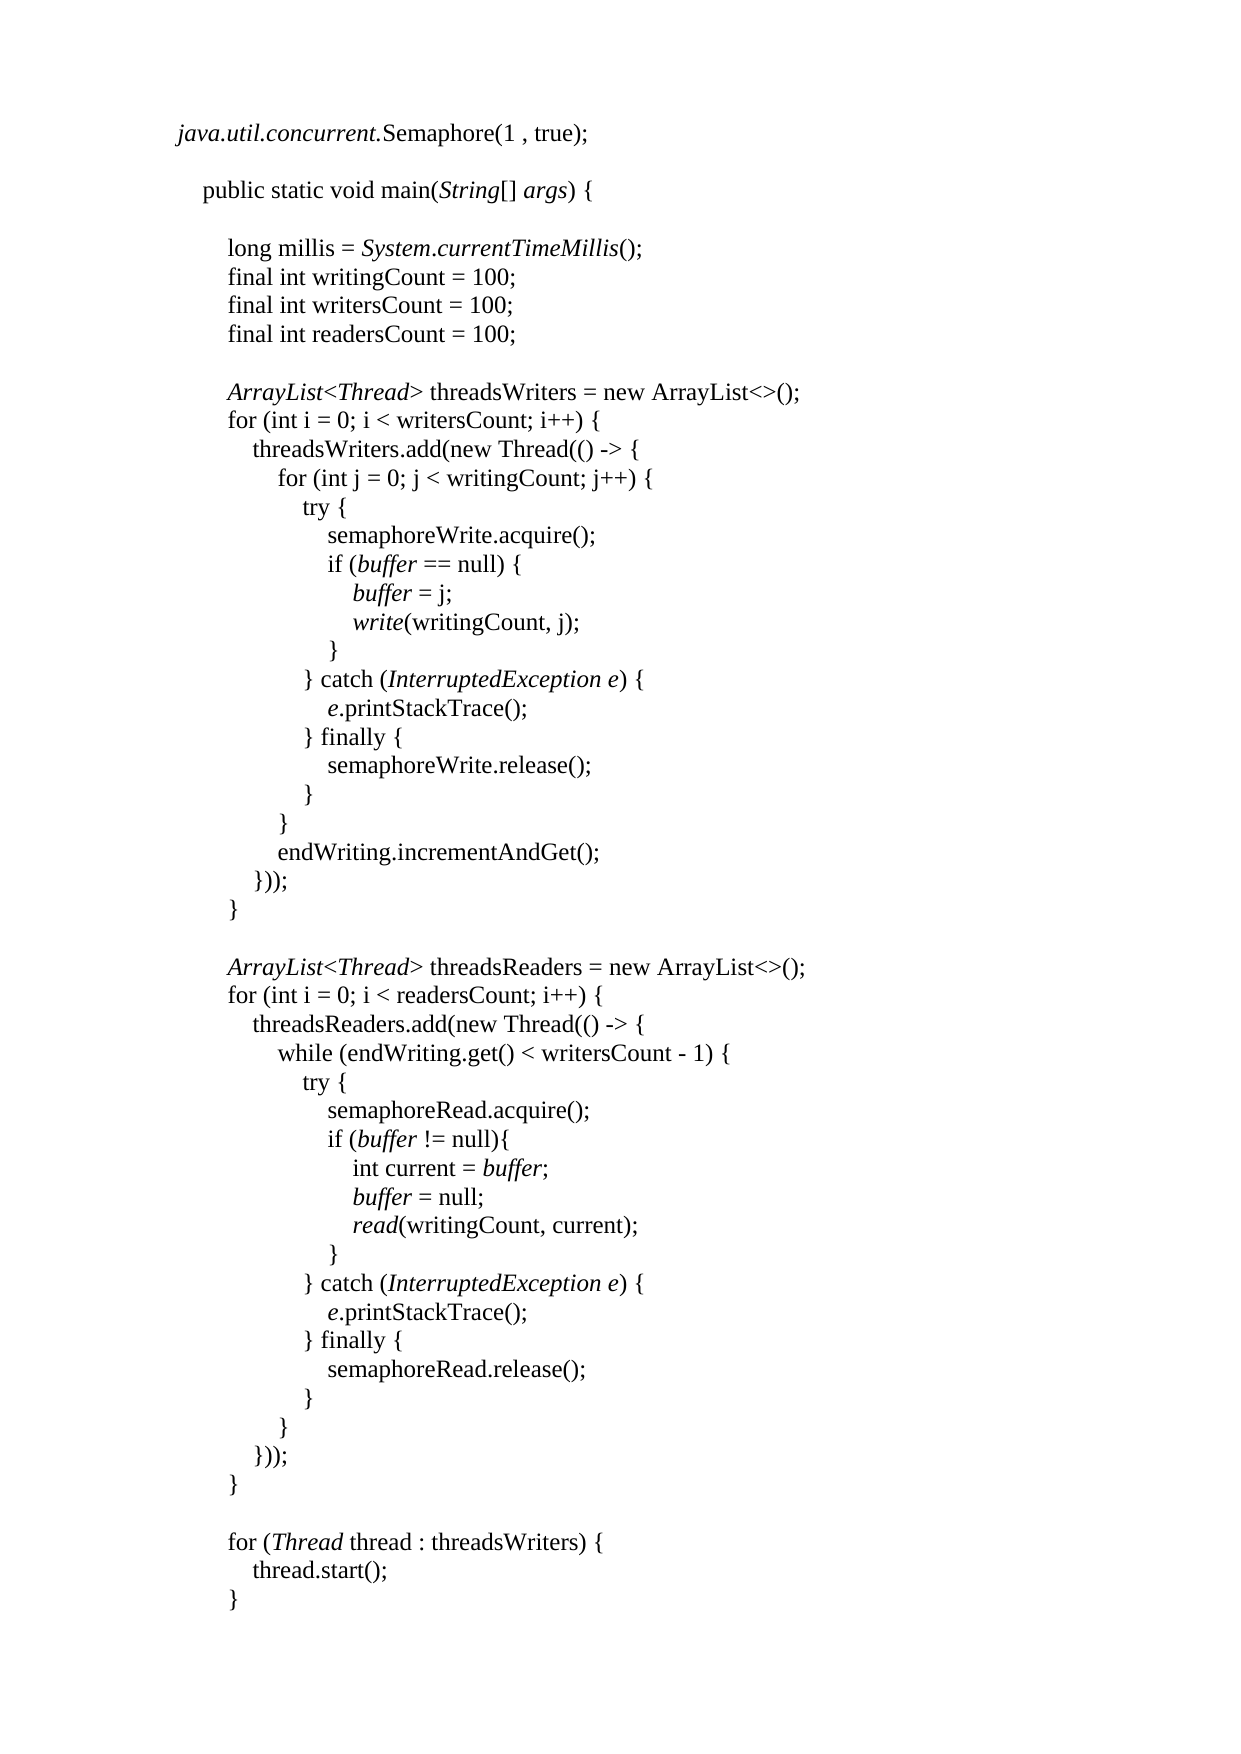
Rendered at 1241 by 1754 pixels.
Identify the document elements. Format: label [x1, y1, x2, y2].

text [177, 118, 1152, 1613]
